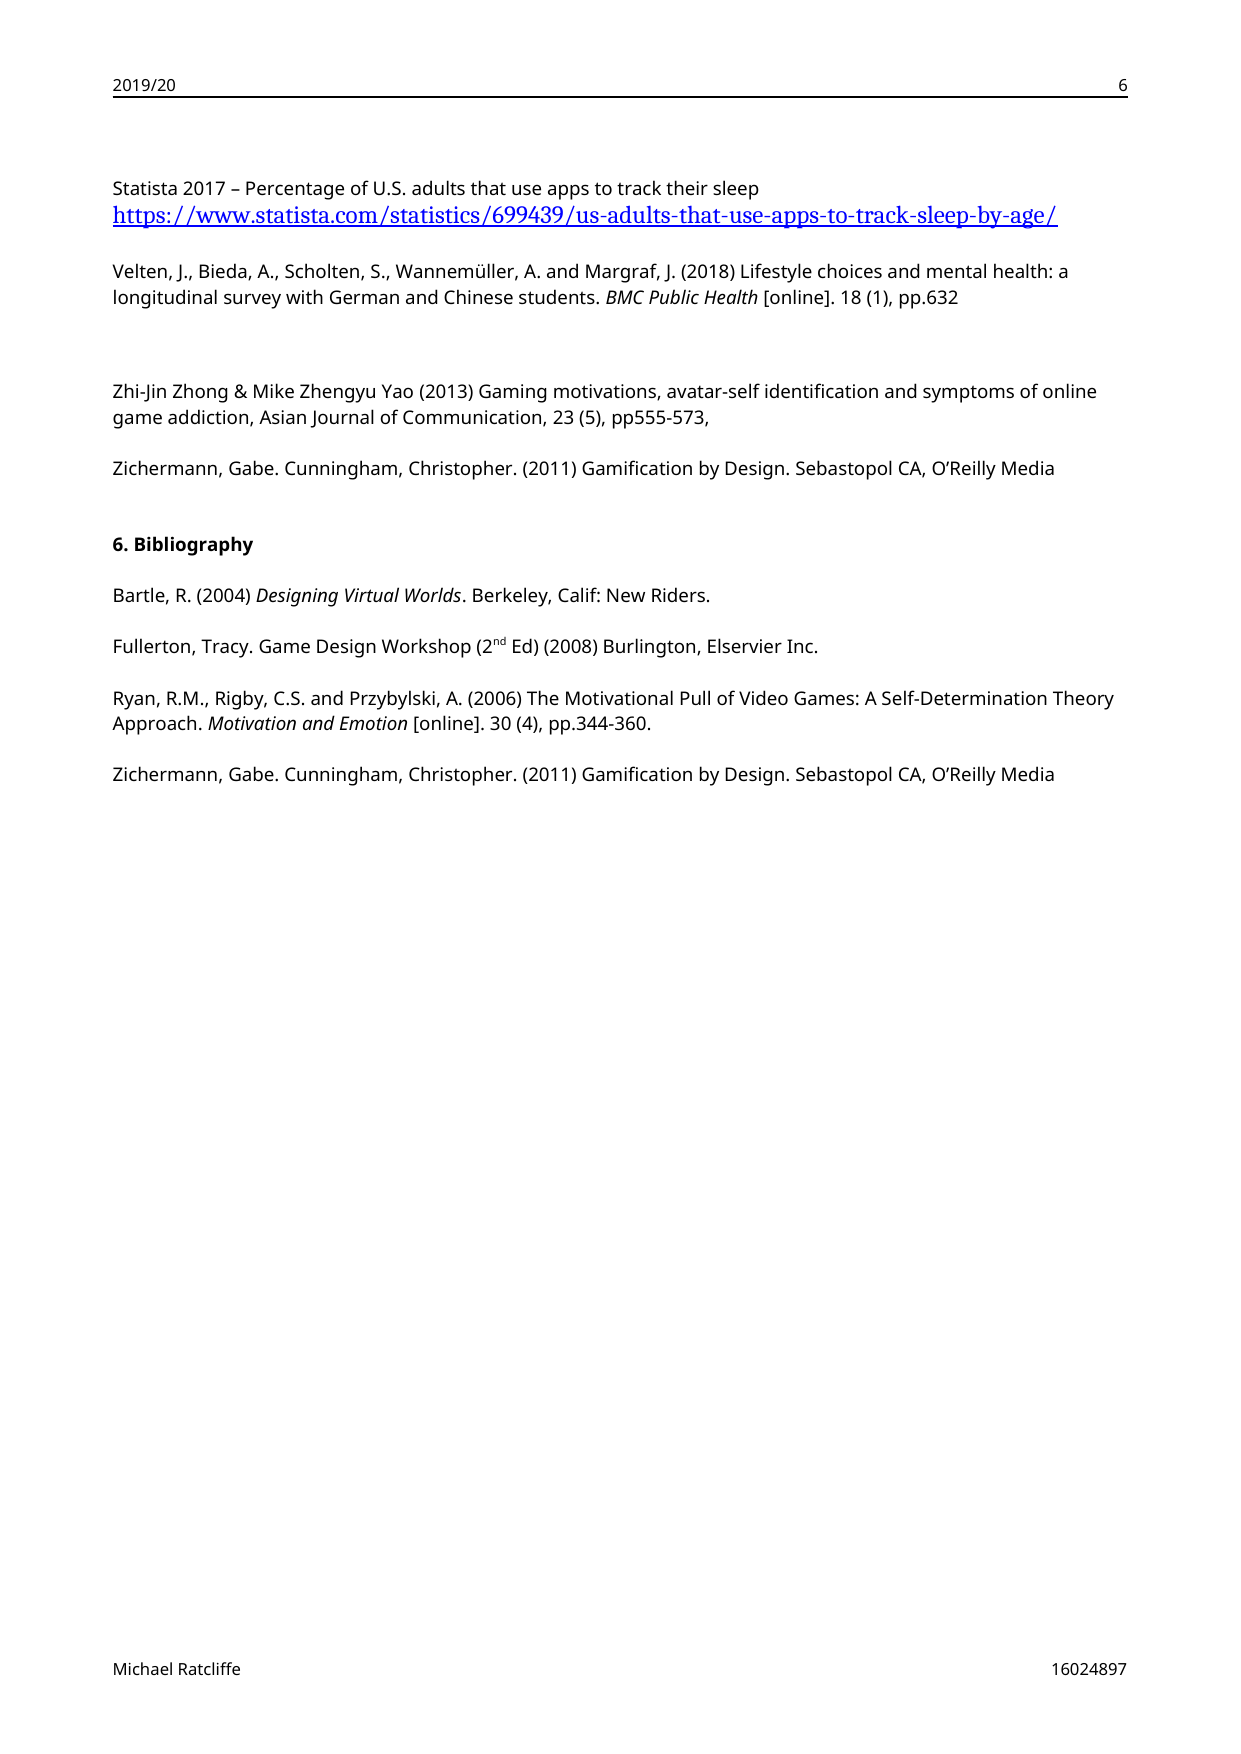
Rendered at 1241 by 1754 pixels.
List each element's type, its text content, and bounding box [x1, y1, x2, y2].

text Fullerton, Tracy. Game Design Workshop (2nd Ed) (2008) Burlington, Elservier Inc. [112, 634, 1128, 659]
text Zichermann, Gabe. Cunningham, Christopher. (2011) Gamification by Design. Sebastopol CA, O’Reilly Media [112, 455, 1128, 481]
text Ryan, R.M., Rigby, C.S. and Przybylski, A. (2006) The Motivational Pull of Video Games: A Self-Determination Theory Approach. Motivation and Emotion [online]. 30 (4), pp.344-360. [112, 685, 1128, 736]
text https://www.statista.com/statistics/699439/us-adults-that-use-apps-to-track-sleep-by-age/ [112, 201, 1128, 230]
text Statista 2017 – Percentage of U.S. adults that use apps to track their sleep [112, 176, 1128, 201]
text 6. Bibliography [112, 532, 1128, 557]
text Zhi-Jin Zhong & Mike Zhengyu Yao (2013) Gaming motivations, avatar-self identification and symptoms of online game addiction, Asian Journal of Communication, 23 (5), pp555-573, [112, 379, 1128, 430]
text Bartle, R. (2004) Designing Virtual Worlds. Berkeley, Calif: New Riders. [112, 583, 1128, 608]
text Velten, J., Bieda, A., Scholten, S., Wannemüller, A. and Margraf, J. (2018) Lifestyle choices and mental health: a longitudinal survey with German and Chinese students. BMC Public Health [online]. 18 (1), pp.632 [112, 258, 1128, 309]
text Zichermann, Gabe. Cunningham, Christopher. (2011) Gamification by Design. Sebastopol CA, O’Reilly Media [112, 761, 1128, 787]
